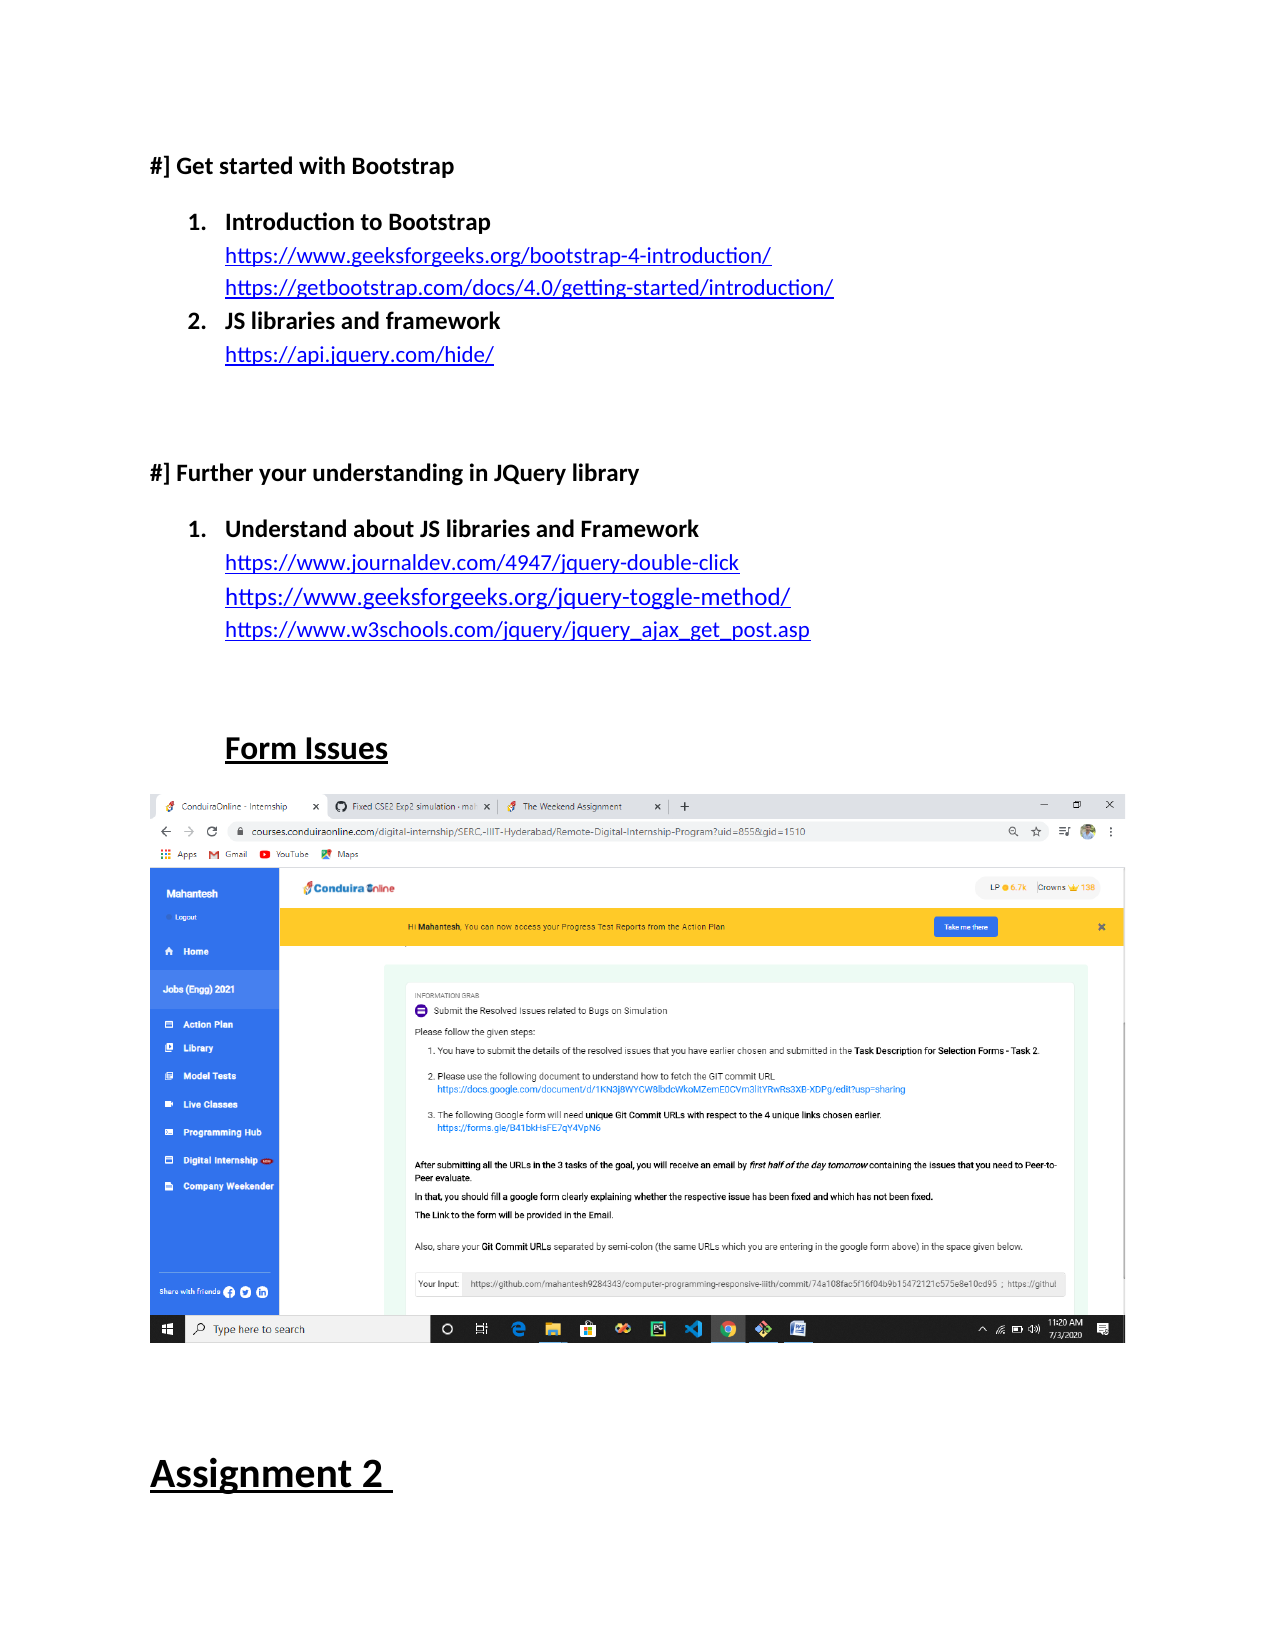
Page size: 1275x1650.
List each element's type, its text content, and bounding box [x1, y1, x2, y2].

list https://www.geeksforgeeks.org/bootstrap-4-introduction/ [225, 241, 1125, 269]
list Form Issues [225, 727, 1125, 767]
text Assignment 2 [150, 1447, 1125, 1498]
list Introduction to Bootstrap [187, 206, 1125, 236]
list JS libraries and framework [187, 305, 1125, 336]
list https://api.jquery.com/hide/ [225, 340, 1125, 368]
text #] Get started with Bootstrap [150, 150, 1125, 181]
list https://getbootstrap.com/docs/4.0/getting-started/introduction/ [225, 273, 1125, 301]
text #] Further your understanding in JQuery library [150, 458, 1125, 488]
list https://www.journaldev.com/4947/jquery-double-click [225, 548, 1125, 576]
list https://www.w3schools.com/jquery/jquery_ajax_get_post.asp [225, 616, 1125, 644]
picture [150, 794, 1125, 1343]
list Understand about JS libraries and Framework [187, 513, 1125, 544]
list https://www.geeksforgeeks.org/jquery-toggle-method/ [225, 581, 1125, 611]
